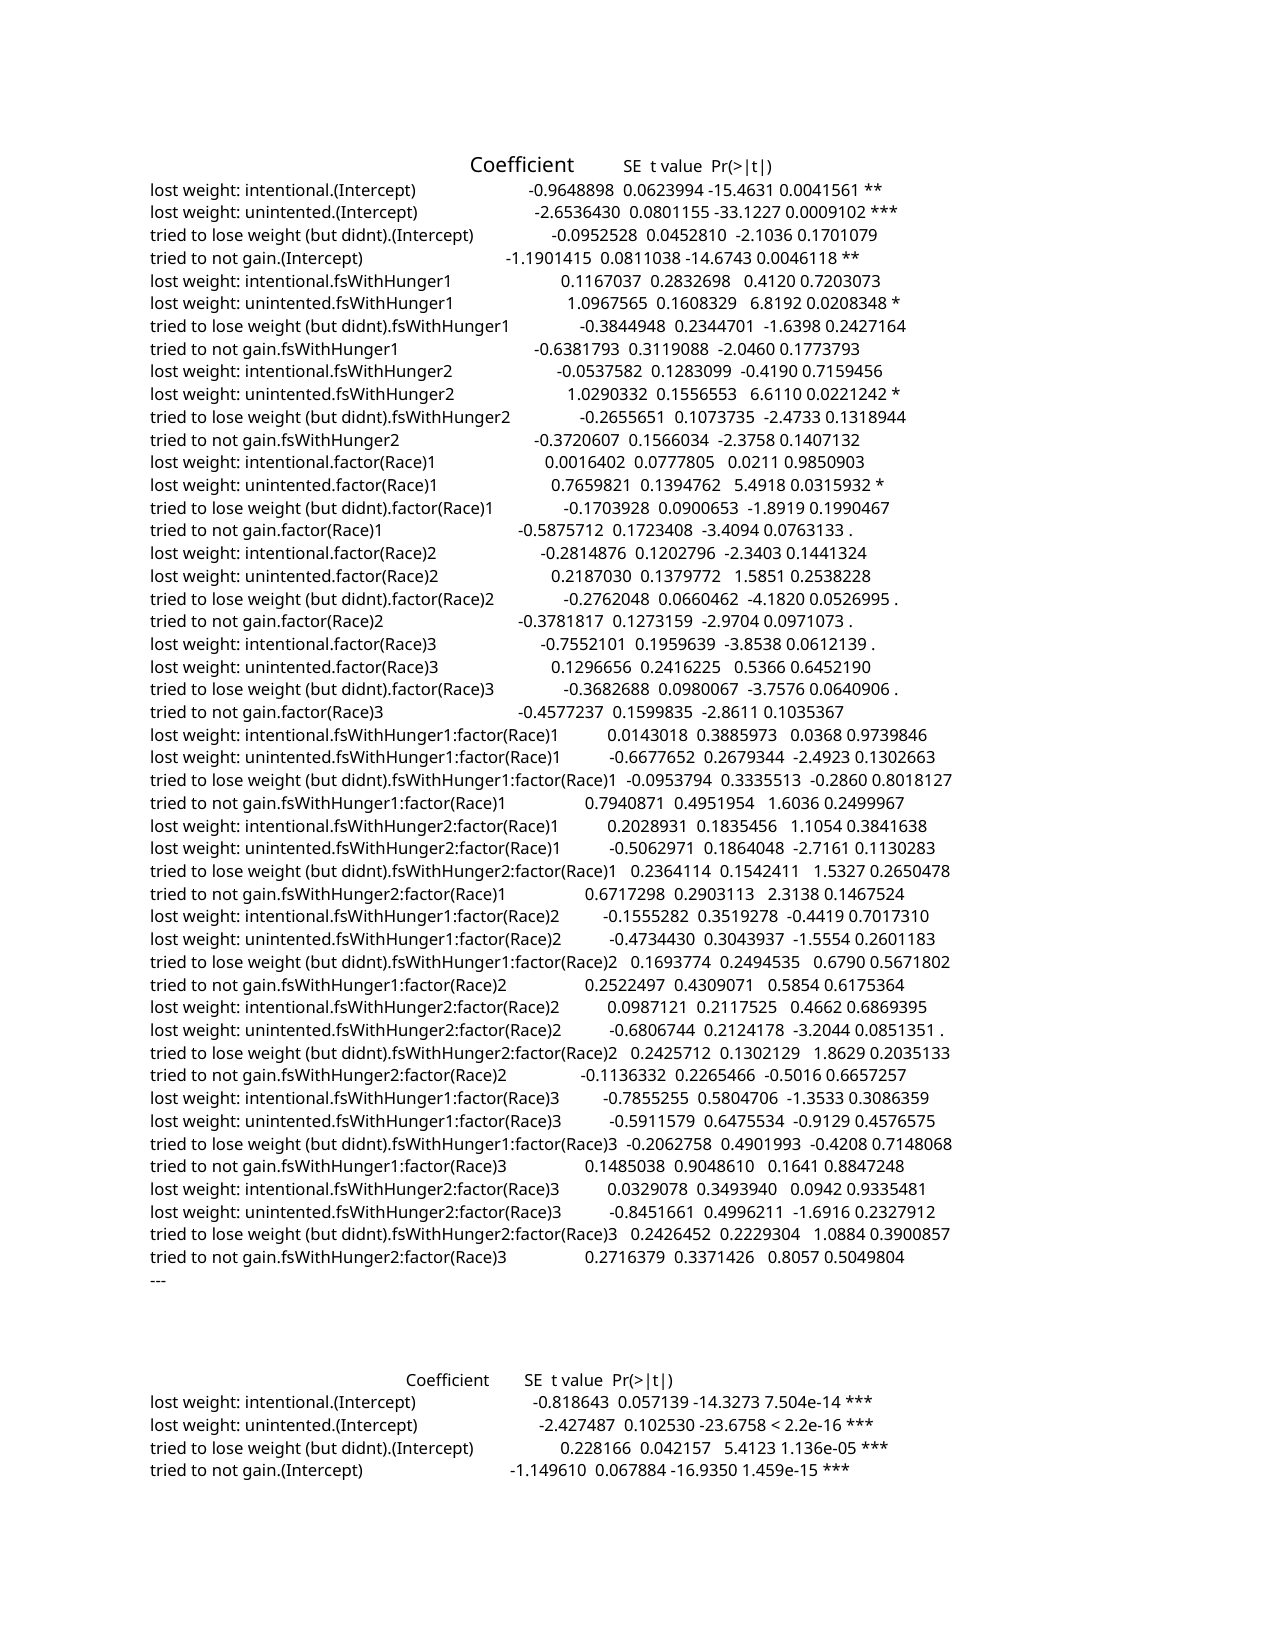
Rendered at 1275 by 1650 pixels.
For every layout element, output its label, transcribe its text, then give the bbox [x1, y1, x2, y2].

text lost weight: intentional.(Intercept) -0.818643 0.057139 -14.3273 7.504e-14 *** [150, 1391, 1125, 1414]
text lost weight: intentional.fsWithHunger1:factor(Race)1 0.0143018 0.3885973 0.0368 0.9739846 [150, 723, 1125, 746]
text tried to not gain.fsWithHunger1:factor(Race)1 0.7940871 0.4951954 1.6036 0.2499967 [150, 792, 1125, 814]
text lost weight: intentional.fsWithHunger1:factor(Race)2 -0.1555282 0.3519278 -0.4419 0.7017310 [150, 905, 1125, 928]
text --- [150, 1268, 1125, 1291]
text lost weight: unintented.fsWithHunger1:factor(Race)1 -0.6677652 0.2679344 -2.4923 0.1302663 [150, 746, 1125, 769]
text tried to lose weight (but didnt).fsWithHunger1:factor(Race)2 0.1693774 0.2494535 0.6790 0.5671802 [150, 951, 1125, 973]
text tried to not gain.fsWithHunger1 -0.6381793 0.3119088 -2.0460 0.1773793 [150, 337, 1125, 360]
text lost weight: intentional.fsWithHunger2:factor(Race)3 0.0329078 0.3493940 0.0942 0.9335481 [150, 1178, 1125, 1200]
text lost weight: unintented.factor(Race)3 0.1296656 0.2416225 0.5366 0.6452190 [150, 655, 1125, 678]
text tried to not gain.factor(Race)1 -0.5875712 0.1723408 -3.4094 0.0763133 . [150, 519, 1125, 542]
text lost weight: intentional.factor(Race)2 -0.2814876 0.1202796 -2.3403 0.1441324 [150, 542, 1125, 564]
text tried to lose weight (but didnt).fsWithHunger2 -0.2655651 0.1073735 -2.4733 0.1318944 [150, 406, 1125, 428]
text tried to not gain.factor(Race)2 -0.3781817 0.1273159 -2.9704 0.0971073 . [150, 610, 1125, 633]
text lost weight: intentional.fsWithHunger1:factor(Race)3 -0.7855255 0.5804706 -1.3533 0.3086359 [150, 1087, 1125, 1109]
text tried to not gain.fsWithHunger2:factor(Race)1 0.6717298 0.2903113 2.3138 0.1467524 [150, 882, 1125, 905]
text lost weight: unintented.fsWithHunger2:factor(Race)3 -0.8451661 0.4996211 -1.6916 0.2327912 [150, 1200, 1125, 1223]
text lost weight: unintented.(Intercept) -2.6536430 0.0801155 -33.1227 0.0009102 *** [150, 201, 1125, 224]
text lost weight: intentional.fsWithHunger2 -0.0537582 0.1283099 -0.4190 0.7159456 [150, 360, 1125, 383]
text tried to lose weight (but didnt).fsWithHunger2:factor(Race)2 0.2425712 0.1302129 1.8629 0.2035133 [150, 1041, 1125, 1064]
text lost weight: unintented.factor(Race)1 0.7659821 0.1394762 5.4918 0.0315932 * [150, 474, 1125, 496]
text tried to lose weight (but didnt).factor(Race)3 -0.3682688 0.0980067 -3.7576 0.0640906 . [150, 678, 1125, 701]
text tried to lose weight (but didnt).fsWithHunger1:factor(Race)1 -0.0953794 0.3335513 -0.2860 0.8018127 [150, 769, 1125, 792]
text tried to not gain.(Intercept) -1.149610 0.067884 -16.9350 1.459e-15 *** [150, 1459, 1125, 1482]
text tried to not gain.factor(Race)3 -0.4577237 0.1599835 -2.8611 0.1035367 [150, 701, 1125, 723]
text tried to lose weight (but didnt).fsWithHunger1 -0.3844948 0.2344701 -1.6398 0.2427164 [150, 315, 1125, 337]
text tried to not gain.fsWithHunger2:factor(Race)2 -0.1136332 0.2265466 -0.5016 0.6657257 [150, 1064, 1125, 1087]
text lost weight: intentional.fsWithHunger1 0.1167037 0.2832698 0.4120 0.7203073 [150, 269, 1125, 292]
text lost weight: unintented.fsWithHunger2:factor(Race)1 -0.5062971 0.1864048 -2.7161 0.1130283 [150, 837, 1125, 860]
text lost weight: intentional.fsWithHunger2:factor(Race)1 0.2028931 0.1835456 1.1054 0.3841638 [150, 814, 1125, 837]
text tried to not gain.fsWithHunger2:factor(Race)3 0.2716379 0.3371426 0.8057 0.5049804 [150, 1246, 1125, 1268]
text lost weight: unintented.(Intercept) -2.427487 0.102530 -23.6758 < 2.2e-16 *** [150, 1414, 1125, 1436]
text tried to not gain.fsWithHunger1:factor(Race)3 0.1485038 0.9048610 0.1641 0.8847248 [150, 1155, 1125, 1178]
text tried to lose weight (but didnt).factor(Race)1 -0.1703928 0.0900653 -1.8919 0.1990467 [150, 496, 1125, 519]
text lost weight: unintented.fsWithHunger2:factor(Race)2 -0.6806744 0.2124178 -3.2044 0.0851351 . [150, 1019, 1125, 1041]
text tried to not gain.(Intercept) -1.1901415 0.0811038 -14.6743 0.0046118 ** [150, 247, 1125, 269]
text lost weight: intentional.factor(Race)1 0.0016402 0.0777805 0.0211 0.9850903 [150, 451, 1125, 474]
text tried to lose weight (but didnt).factor(Race)2 -0.2762048 0.0660462 -4.1820 0.0526995 . [150, 587, 1125, 610]
text lost weight: unintented.factor(Race)2 0.2187030 0.1379772 1.5851 0.2538228 [150, 564, 1125, 587]
text lost weight: unintented.fsWithHunger1:factor(Race)2 -0.4734430 0.3043937 -1.5554 0.2601183 [150, 928, 1125, 951]
text tried to not gain.fsWithHunger1:factor(Race)2 0.2522497 0.4309071 0.5854 0.6175364 [150, 973, 1125, 996]
text tried to lose weight (but didnt).fsWithHunger2:factor(Race)1 0.2364114 0.1542411 1.5327 0.2650478 [150, 860, 1125, 882]
text tried to not gain.fsWithHunger2 -0.3720607 0.1566034 -2.3758 0.1407132 [150, 428, 1125, 451]
text tried to lose weight (but didnt).(Intercept) -0.0952528 0.0452810 -2.1036 0.1701079 [150, 224, 1125, 247]
text lost weight: unintented.fsWithHunger2 1.0290332 0.1556553 6.6110 0.0221242 * [150, 383, 1125, 406]
text tried to lose weight (but didnt).fsWithHunger2:factor(Race)3 0.2426452 0.2229304 1.0884 0.3900857 [150, 1223, 1125, 1246]
text lost weight: unintented.fsWithHunger1:factor(Race)3 -0.5911579 0.6475534 -0.9129 0.4576575 [150, 1109, 1125, 1132]
text lost weight: unintented.fsWithHunger1 1.0967565 0.1608329 6.8192 0.0208348 * [150, 292, 1125, 315]
text Coefficient SE t value Pr(>|t|) [150, 150, 1125, 178]
text lost weight: intentional.(Intercept) -0.9648898 0.0623994 -15.4631 0.0041561 ** [150, 178, 1125, 201]
text tried to lose weight (but didnt).(Intercept) 0.228166 0.042157 5.4123 1.136e-05 *** [150, 1436, 1125, 1459]
text lost weight: intentional.fsWithHunger2:factor(Race)2 0.0987121 0.2117525 0.4662 0.6869395 [150, 996, 1125, 1019]
text Coefficient SE t value Pr(>|t|) [150, 1368, 1125, 1391]
text tried to lose weight (but didnt).fsWithHunger1:factor(Race)3 -0.2062758 0.4901993 -0.4208 0.7148068 [150, 1132, 1125, 1155]
text lost weight: intentional.factor(Race)3 -0.7552101 0.1959639 -3.8538 0.0612139 . [150, 633, 1125, 655]
